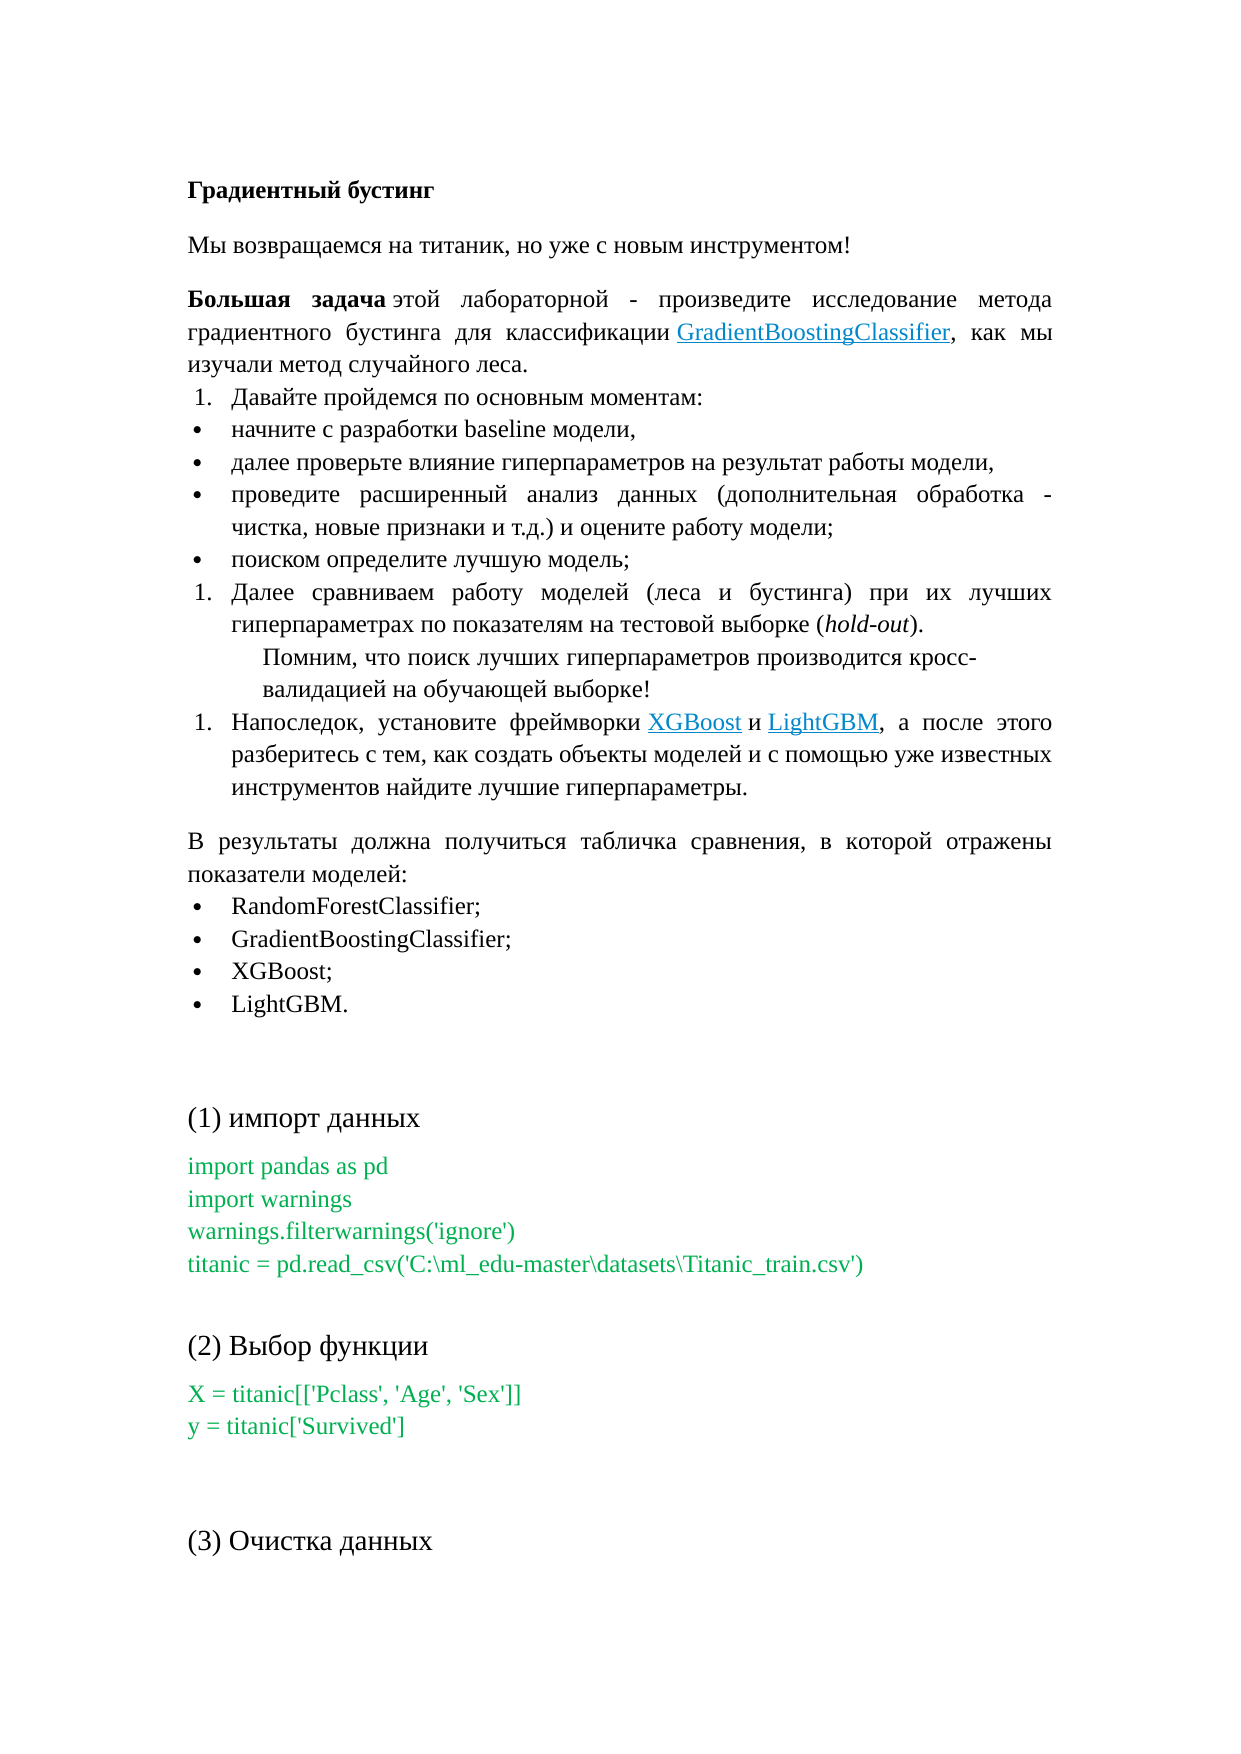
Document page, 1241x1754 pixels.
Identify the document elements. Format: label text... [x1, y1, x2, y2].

list проведите расширенный анализ данных (дополнительная обработка - чистка, новые признаки и т.д.) и оцените работу модели; [194, 477, 1053, 542]
list warnings.filterwarnings('ignore') [187, 1214, 1053, 1247]
list RandomForestClassifier; [194, 889, 1053, 922]
list X = titanic[['Pclass', 'Age', 'Sex']] [187, 1377, 1053, 1409]
list import pandas as pd [187, 1149, 1053, 1182]
subtitle Градиентный бустинг [187, 174, 1053, 206]
list Выбор функции [187, 1312, 1053, 1377]
list Далее сравниваем работу моделей (леса и бустинга) при их лучших гиперпараметрах по показателям на тестовой выборке (hold-out). [194, 575, 1053, 640]
list Очистка данных [187, 1507, 1053, 1572]
list import warnings [187, 1182, 1053, 1214]
list начните с разработки baseline модели, [194, 412, 1053, 445]
text Помним, что поиск лучших гиперпараметров производится кросс-валидацией на обучающей выборке! [262, 640, 978, 705]
text Мы возвращаемся на титаник, но уже с новым инструментом! [187, 228, 1053, 261]
list XGBoost; [194, 954, 1053, 987]
list далее проверьте влияние гиперпараметров на результат работы модели, [194, 445, 1053, 477]
list Давайте пройдемся по основным моментам: [194, 380, 1053, 412]
list LightGBM. [194, 987, 1053, 1019]
text Большая задача этой лабораторной - произведите исследование метода градиентного бустинга для классификации GradientBoostingClassifier, как мы изучали метод случайного леса. [187, 340, 1053, 380]
list поиском определите лучшую модель; [194, 542, 1053, 575]
list Напоследок, установите фреймворки XGBoost и LightGBM, а после этого разберитесь с тем, как создать объекты моделей и с помощью уже известных инструментов найдите лучшие гиперпараметры. [194, 705, 1053, 802]
list titanic = pd.read_csv('C:\ml_edu-master\datasets\Titanic_train.csv') [187, 1247, 1053, 1279]
text В результаты должна получиться табличка сравнения, в которой отражены показатели моделей: [187, 824, 1053, 889]
list y = titanic['Survived'] [187, 1409, 1053, 1442]
list GradientBoostingClassifier; [194, 922, 1053, 954]
text Большая задача этой лабораторной - произведите исследование метода градиентного бустинга для классификации GradientBoostingClassifier, как мы изучали метод случайного леса. [187, 282, 1053, 339]
list импорт данных [187, 1084, 1053, 1149]
